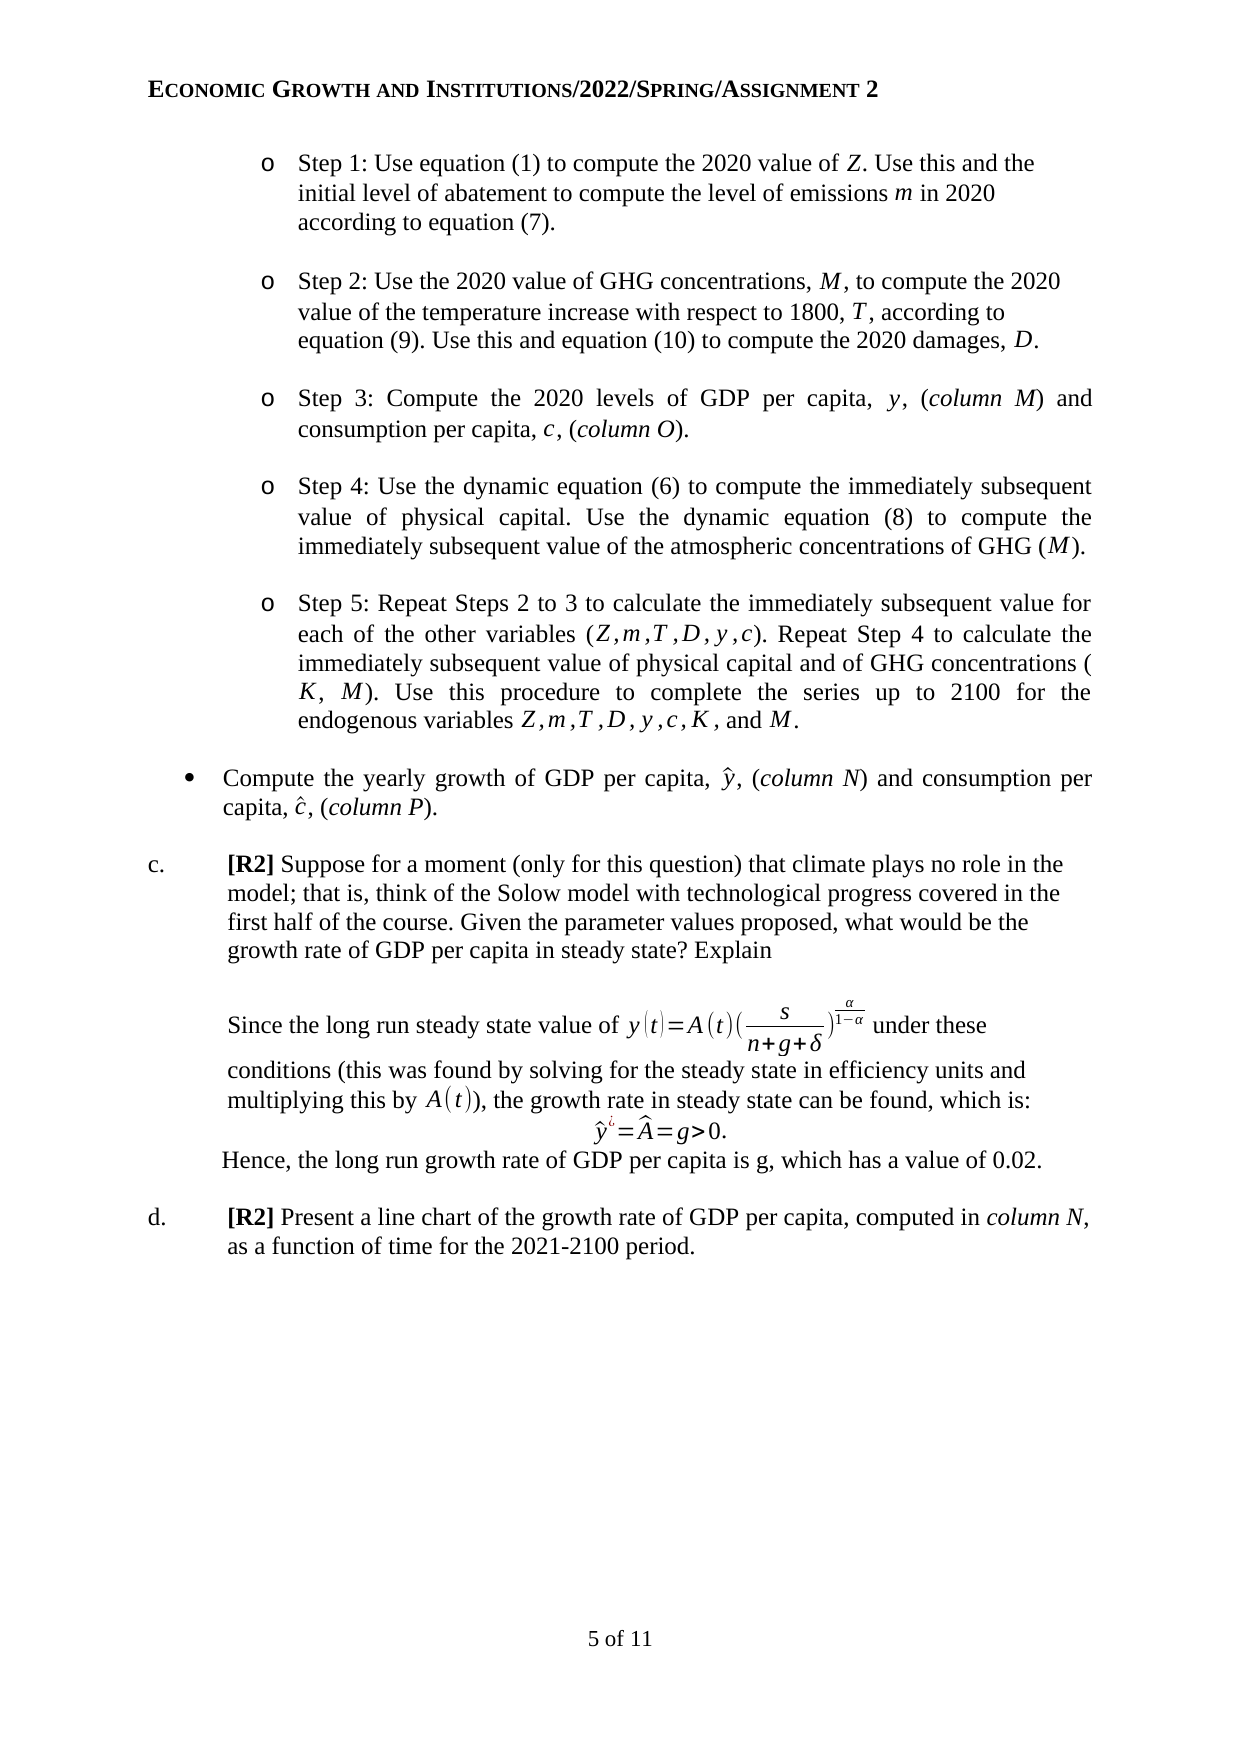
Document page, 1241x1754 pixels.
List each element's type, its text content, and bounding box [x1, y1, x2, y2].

list Step 3: Compute the 2020 levels of GDP per capita, , (column M) and consumption per capita, , (column O). [260, 383, 1093, 443]
list [R2] Present a line chart of the growth rate of GDP per capita, computed in column N, as a function of time for the 2021-2100 period. [148, 1202, 1093, 1260]
list [R2] Suppose for a moment (only for this question) that climate plays no role in the model; that is, think of the Solow model with technological progress covered in the first half of the course. Given the parameter values proposed, what would be the growth rate of GDP per capita in steady state? Explain [148, 849, 1093, 964]
text . [227, 1114, 1093, 1145]
text Since the long run steady state value of under these conditions (this was found by solving for the steady state in efficiency units and multiplying this by ), the growth rate in steady state can be found, which is: [227, 993, 1093, 1114]
list Step 1: Use equation (1) to compute the 2020 value of . Use this and the initial level of abatement to compute the level of emissions in 2020 according to equation (7). [260, 148, 1093, 236]
list Compute the yearly growth of GDP per capita, , (column N) and consumption per capita, , (column P). [185, 763, 1093, 821]
list Step 5: Repeat Steps 2 to 3 to calculate the immediately subsequent value for each of the other variables (). Repeat Step 4 to calculate the immediately subsequent value of physical capital and of GHG concentrations (, ). Use this procedure to complete the series up to 2100 for the endogenous variables and . [260, 588, 1093, 734]
text Hence, the long run growth rate of GDP per capita is g, which has a value of 0.02. [148, 1145, 1093, 1173]
